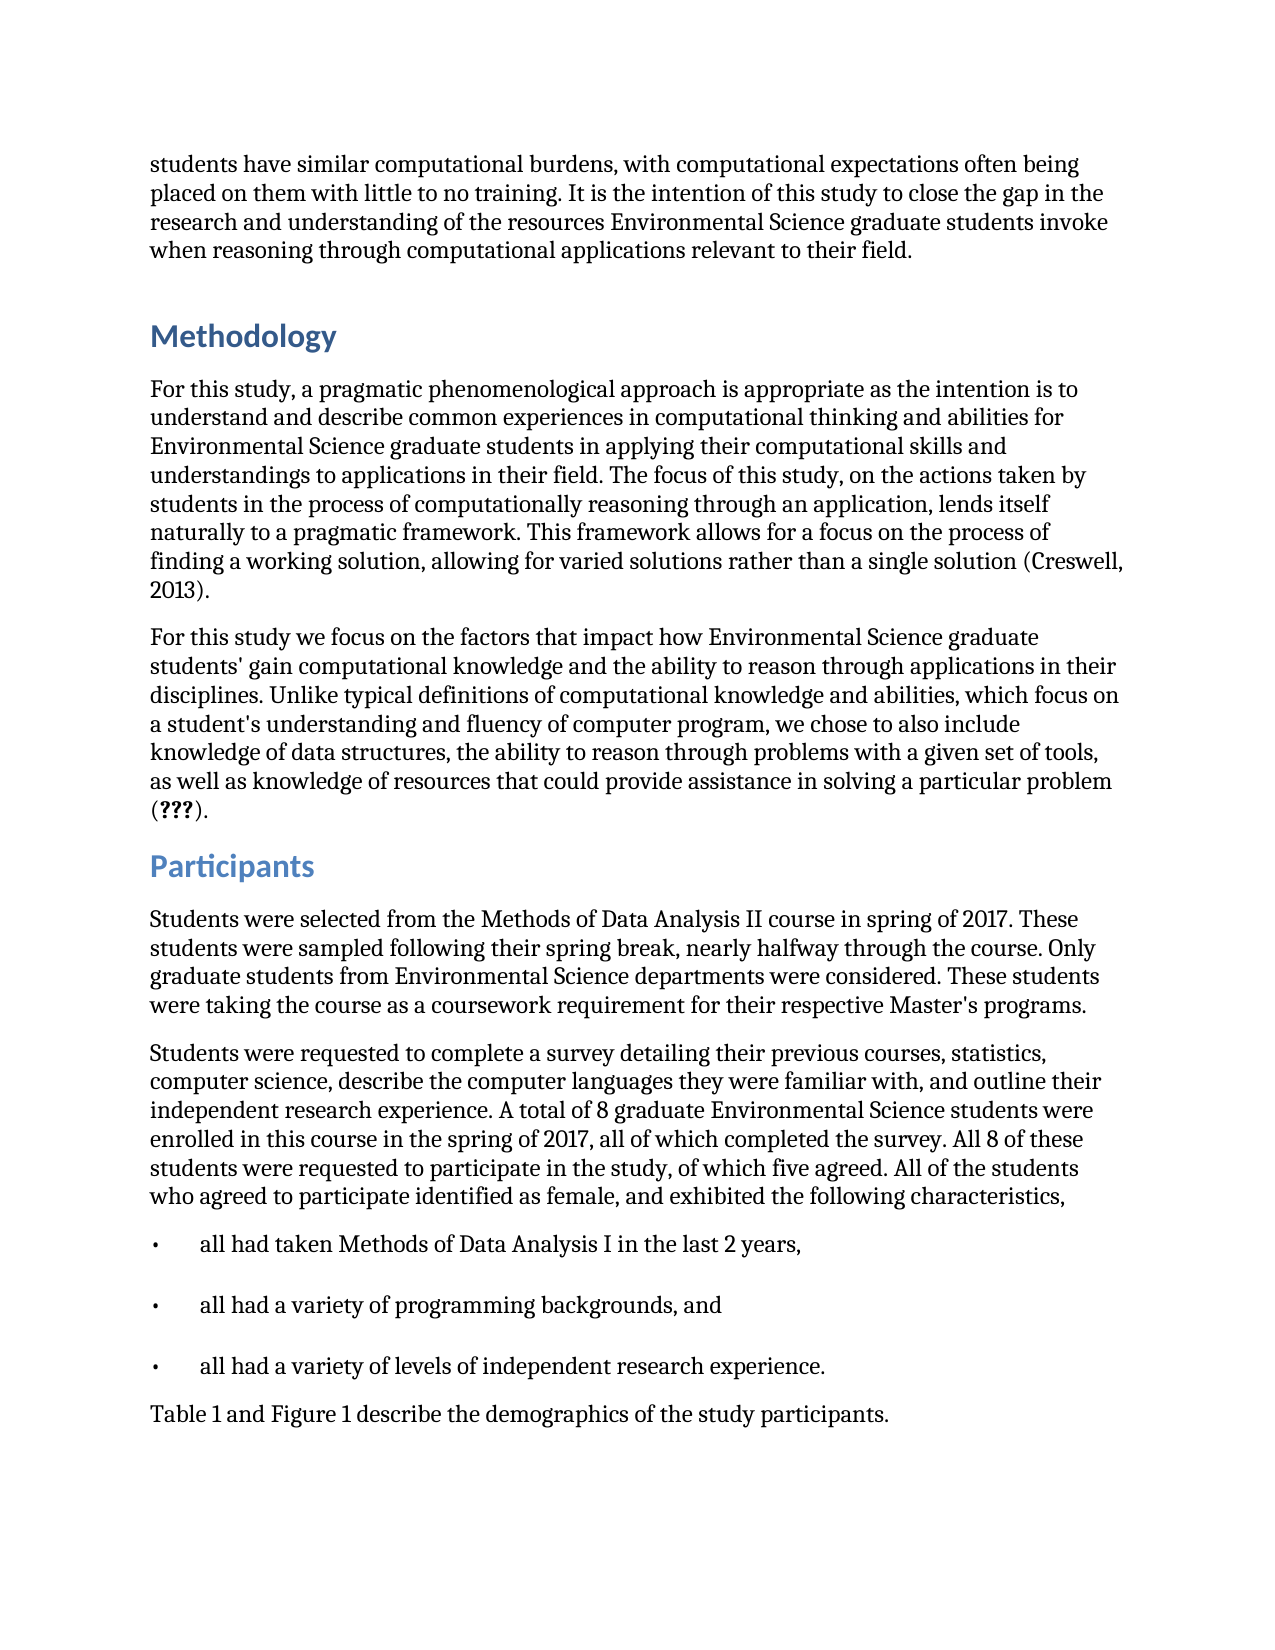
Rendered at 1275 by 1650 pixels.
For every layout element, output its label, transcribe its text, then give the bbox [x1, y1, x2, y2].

text Table 1 and Figure 1 describe the demographics of the study participants. [150, 1400, 1125, 1428]
list all had taken Methods of Data Analysis I in the last 2 years, [150, 1230, 1125, 1287]
list all had a variety of programming backgrounds, and [150, 1291, 1125, 1348]
text Students were requested to complete a survey detailing their previous courses, statistics, computer science, describe the computer languages they were familiar with, and outline their independent research experience. A total of 8 graduate Environmental Science students were enrolled in this course in the spring of 2017, all of which completed the survey. All 8 of these students were requested to participate in the study, of which five agreed. All of the students who agreed to participate identified as female, and exhibited the following characteristics, [150, 1038, 1125, 1211]
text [150, 150, 1125, 265]
subtitle Participants [150, 845, 1125, 886]
list all had a variety of levels of independent research experience. [150, 1352, 1125, 1381]
subtitle Methodology [150, 315, 1125, 356]
text For this study, a pragmatic phenomenological approach is appropriate as the intention is to understand and describe common experiences in computational thinking and abilities for Environmental Science graduate students in applying their computational skills and understandings to applications in their field. The focus of this study, on the actions taken by students in the process of computationally reasoning through an application, lends itself naturally to a pragmatic framework. This framework allows for a focus on the process of finding a working solution, allowing for varied solutions rather than a single solution (Creswell, 2013). [150, 374, 1125, 604]
text For this study we focus on the factors that impact how Environmental Science graduate students' gain computational knowledge and the ability to reason through applications in their disciplines. Unlike typical definitions of computational knowledge and abilities, which focus on a student's understanding and fluency of computer program, we chose to also include knowledge of data structures, the ability to reason through problems with a given set of tools, as well as knowledge of resources that could provide assistance in solving a particular problem (???). [150, 623, 1125, 824]
text Students were selected from the Methods of Data Analysis II course in spring of 2017. These students were sampled following their spring break, nearly halfway through the course. Only graduate students from Environmental Science departments were considered. These students were taking the course as a coursework requirement for their respective Master's programs. [150, 905, 1125, 1020]
